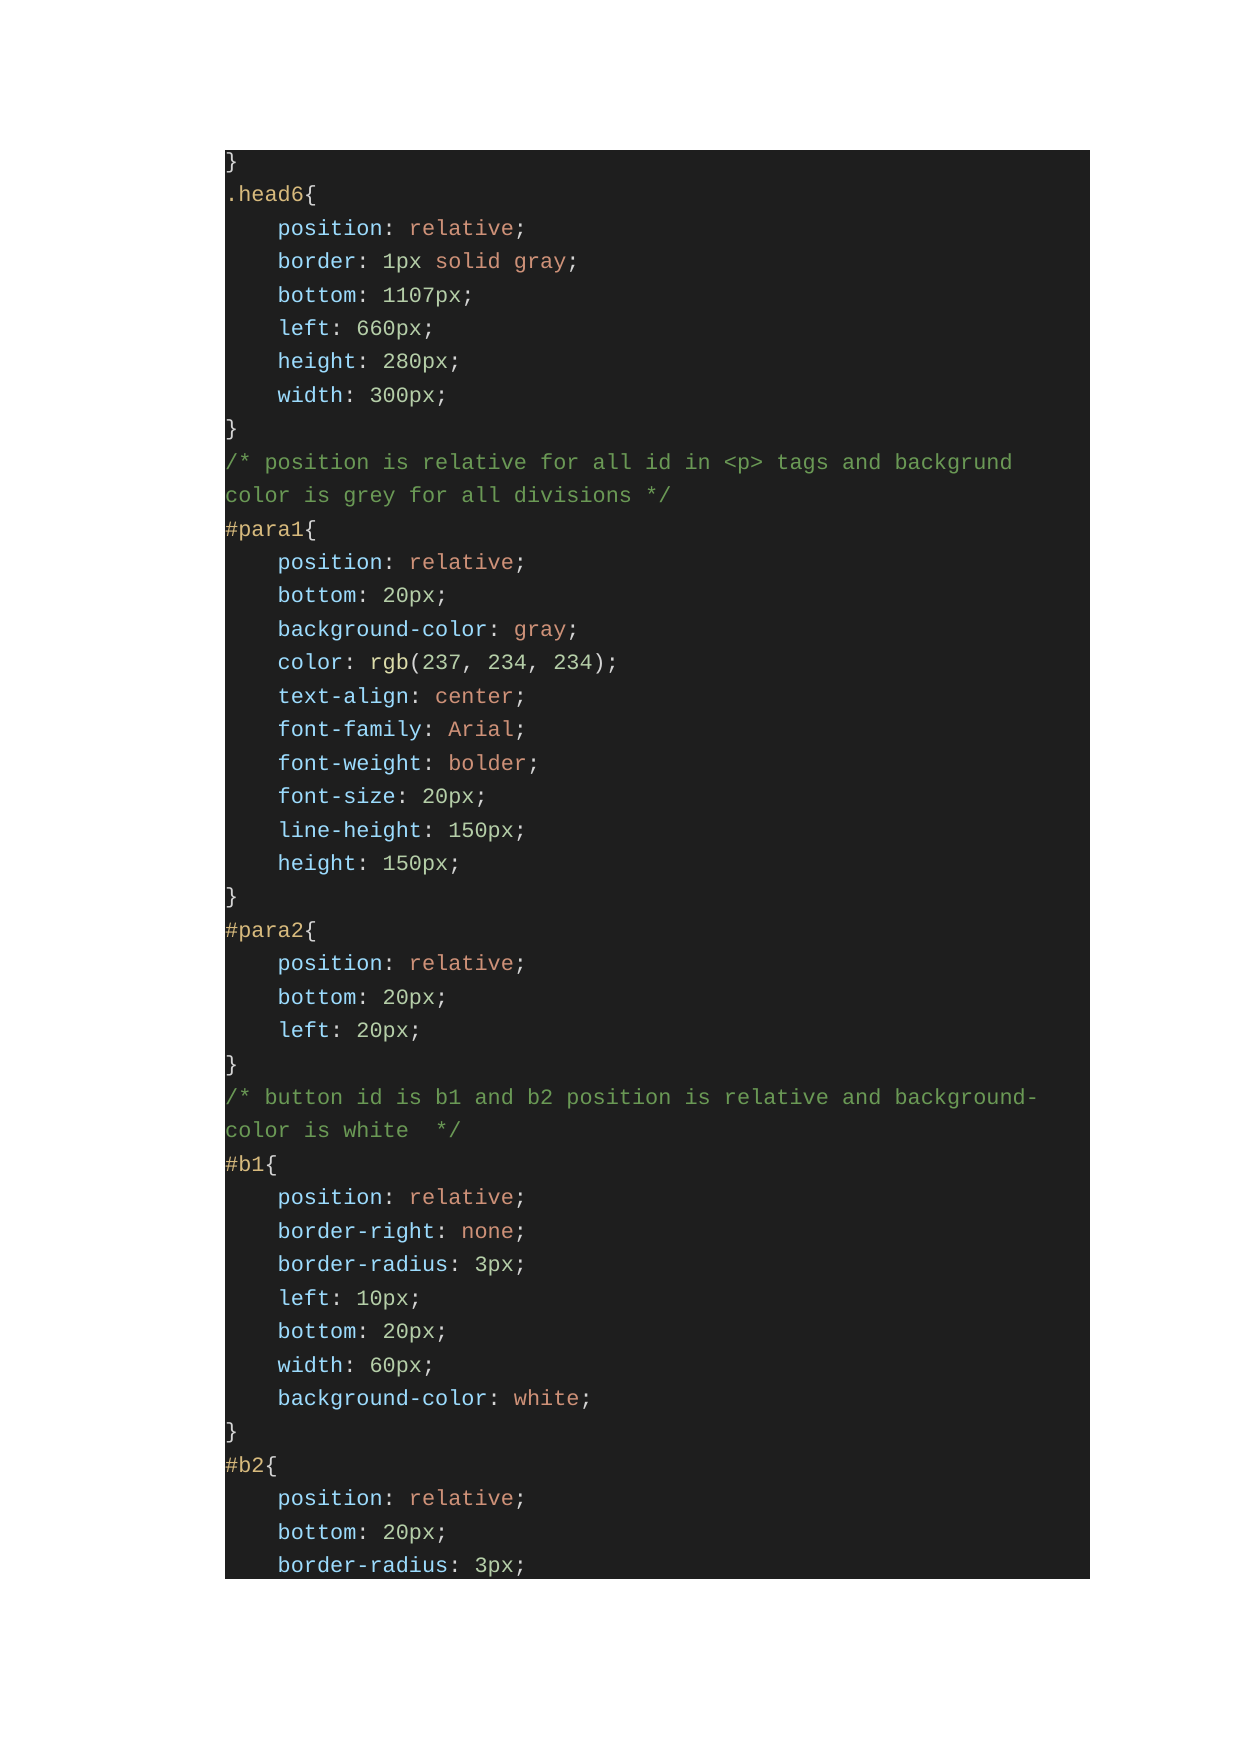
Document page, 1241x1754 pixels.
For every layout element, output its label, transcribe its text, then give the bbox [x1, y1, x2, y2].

text /* button id is b1 and b2 position is relative and background-color is white */ [225, 1086, 1090, 1144]
text position: relative; [225, 1187, 1090, 1211]
text } [225, 1421, 1090, 1445]
text width: 300px; [225, 384, 1090, 409]
text } [225, 417, 1090, 442]
text border-radius: 3px; [225, 1554, 1090, 1579]
text height: 280px; [225, 351, 1090, 375]
text font-size: 20px; [225, 785, 1090, 810]
text left: 20px; [225, 1019, 1090, 1044]
text position: relative; [225, 952, 1090, 977]
text /* position is relative for all id in <p> tags and backgrund color is grey for all divisions */ [225, 451, 1090, 509]
text #para1{ [225, 518, 1090, 543]
text } [225, 1053, 1090, 1078]
text bottom: 20px; [225, 585, 1090, 609]
text background-color: gray; [225, 618, 1090, 643]
text background-color: white; [225, 1387, 1090, 1412]
text border-radius: 3px; [225, 1253, 1090, 1278]
text #b1{ [225, 1153, 1090, 1178]
text border: 1px solid gray; [225, 250, 1090, 275]
text height: 150px; [225, 852, 1090, 877]
text bottom: 20px; [225, 1521, 1090, 1546]
text position: relative; [225, 551, 1090, 576]
text font-family: Arial; [225, 718, 1090, 743]
text } [225, 886, 1090, 910]
text bottom: 1107px; [225, 284, 1090, 308]
text .head6{ [225, 183, 1090, 208]
text bottom: 20px; [225, 1320, 1090, 1345]
text font-weight: bolder; [225, 752, 1090, 777]
text line-height: 150px; [225, 819, 1090, 843]
text bottom: 20px; [225, 986, 1090, 1011]
text #b2{ [225, 1454, 1090, 1479]
text width: 60px; [225, 1354, 1090, 1378]
text color: rgb(237, 234, 234); [225, 652, 1090, 676]
text border-right: none; [225, 1220, 1090, 1245]
text left: 10px; [225, 1287, 1090, 1312]
text text-align: center; [225, 685, 1090, 710]
text left: 660px; [225, 317, 1090, 342]
text position: relative; [225, 217, 1090, 242]
text position: relative; [225, 1487, 1090, 1512]
text } [225, 150, 1090, 175]
text #para2{ [225, 919, 1090, 944]
